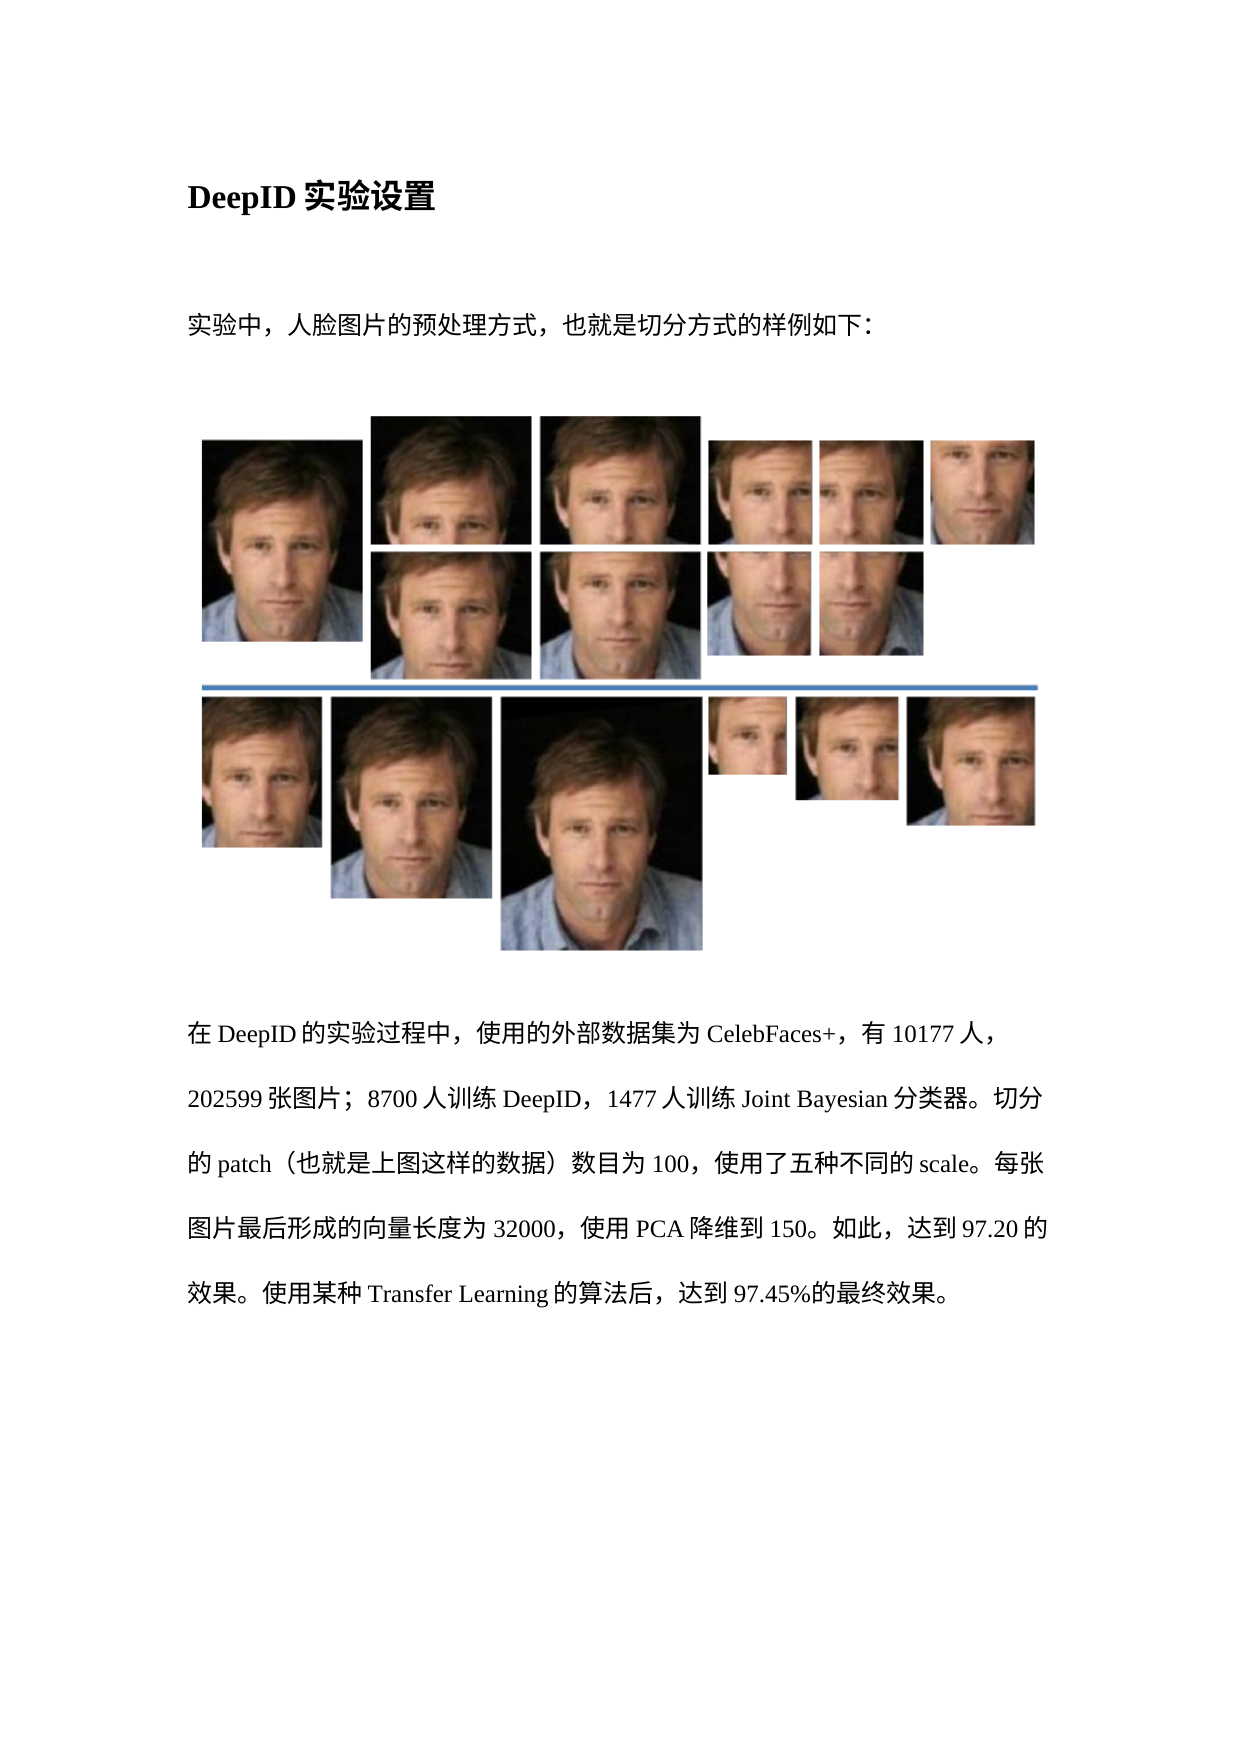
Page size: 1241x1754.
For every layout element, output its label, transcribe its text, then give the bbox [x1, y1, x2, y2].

subtitle DeepID实验设置 [187, 162, 1053, 227]
text 在DeepID的实验过程中，使用的外部数据集为CelebFaces+，有 10177人，202599张图片；8700人训练DeepID，1477人训练Joint Bayesian分类器。切分的patch（也就是上图这样的数据）数目为100，使用了五种不同的scale。每张图片最后形成的向量长度为 32000，使用PCA降维到150。如此，达到97.20的效果。使用某种Transfer Learning的算法后，达到97.45%的最终效果。 [187, 999, 1053, 1324]
picture [187, 385, 1045, 961]
text 实验中，人脸图片的预处理方式，也就是切分方式的样例如下： [187, 291, 1053, 356]
